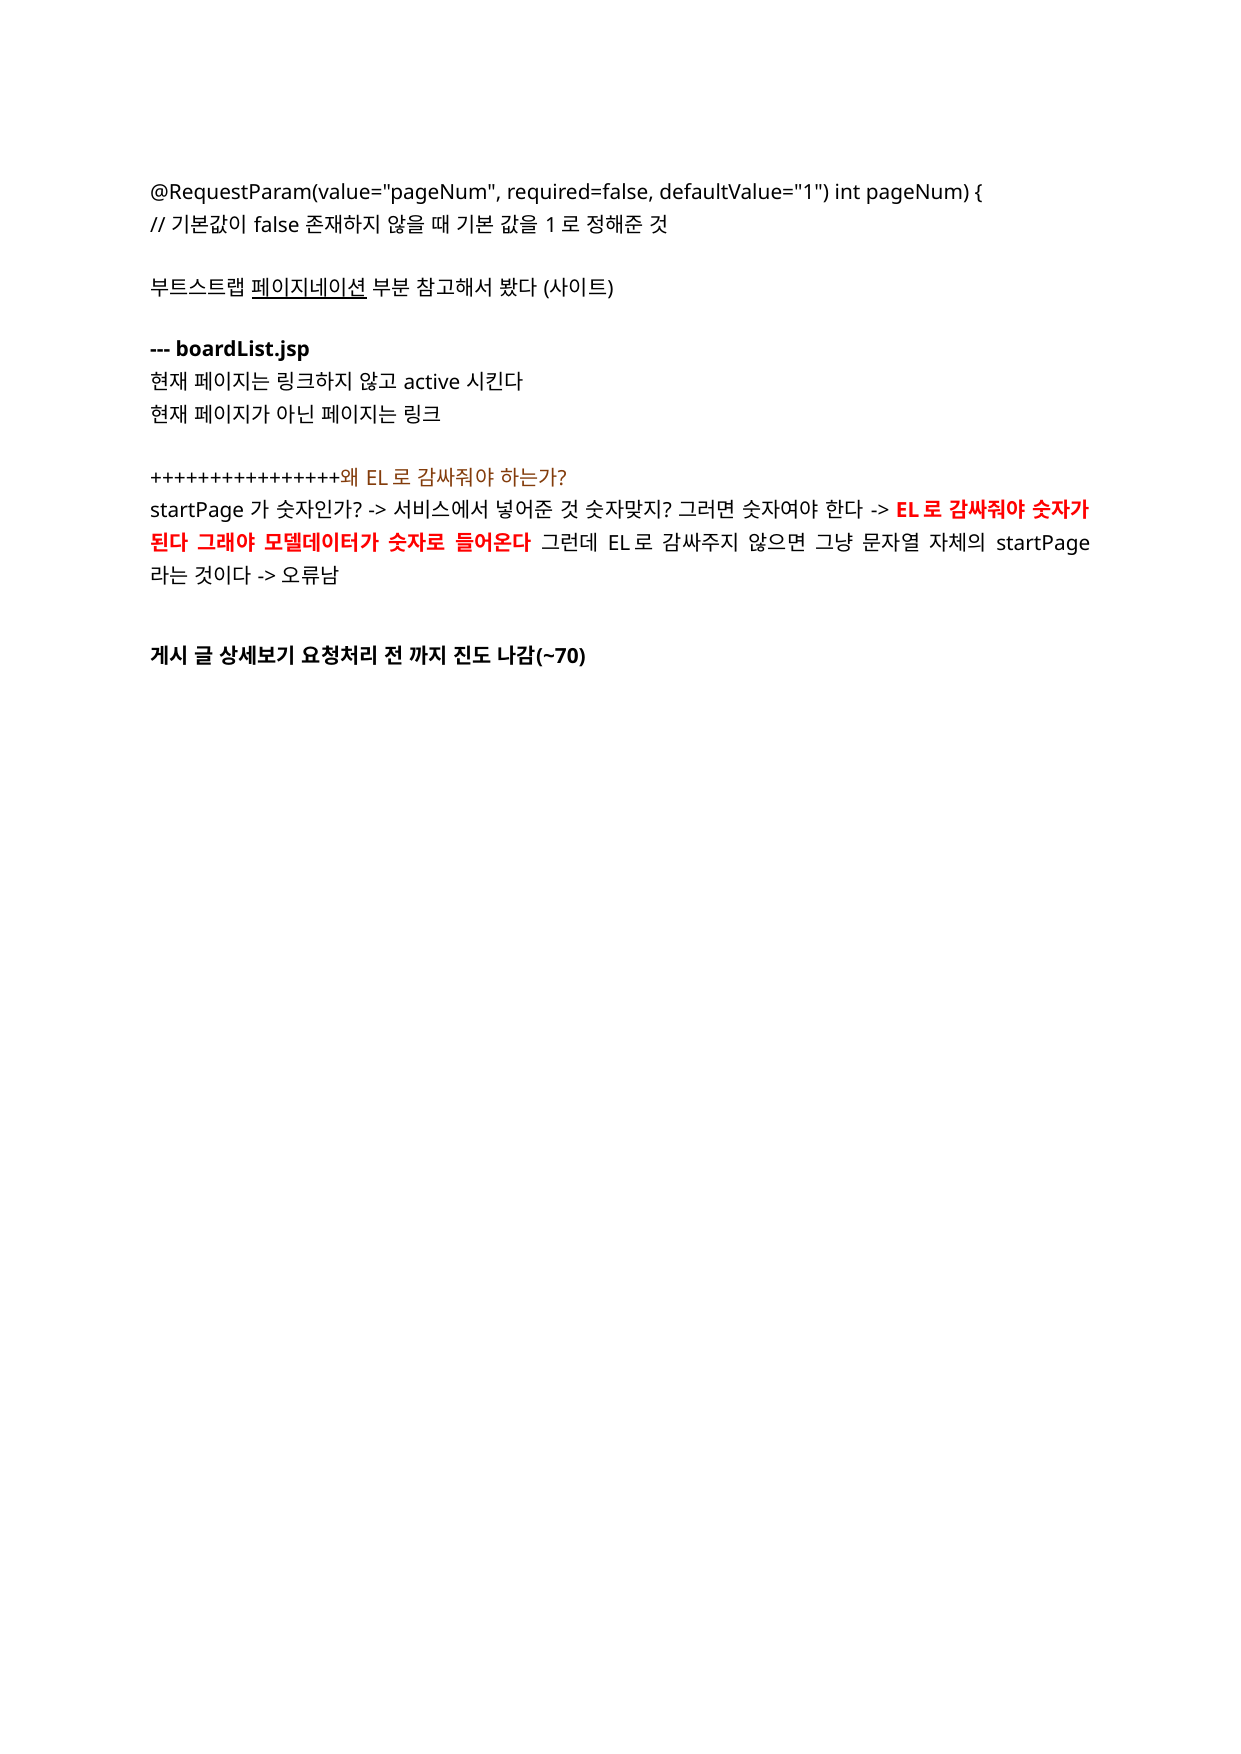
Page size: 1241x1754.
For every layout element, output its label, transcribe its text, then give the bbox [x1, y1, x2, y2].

text --- boardList.jsp [150, 334, 1090, 363]
text 게시 글 상세보기 요청처리 전 까지 진도 나감(~70) [150, 639, 1090, 669]
text // 기본값이 false 존재하지 않을 때 기본 값을 1로 정해준 것 [150, 208, 1090, 238]
text 현재 페이지가 아닌 페이지는 링크 [150, 398, 1090, 428]
text 현재 페이지는 링크하지 않고 active 시킨다 [150, 365, 1090, 395]
text startPage 가 숫자인가? -> 서비스에서 넣어준 것 숫자맞지? 그러면 숫자여야 한다 -> EL로 감싸줘야 숫자가 된다 그래야 모델데이터가 숫자로 들어온다 그런데 EL로 감싸주지 않으면 그냥 문자열 자체의 startPage라는 것이다 -> 오류남 [150, 494, 1090, 589]
text 부트스트랩 페이지네이션 부분 참고해서 봤다 (사이트) [150, 271, 1090, 301]
text @RequestParam(value="pageNum", required=false, defaultValue="1") int pageNum) { [150, 177, 1090, 206]
text ++++++++++++++++왜 EL로 감싸줘야 하는가? [150, 461, 1090, 491]
